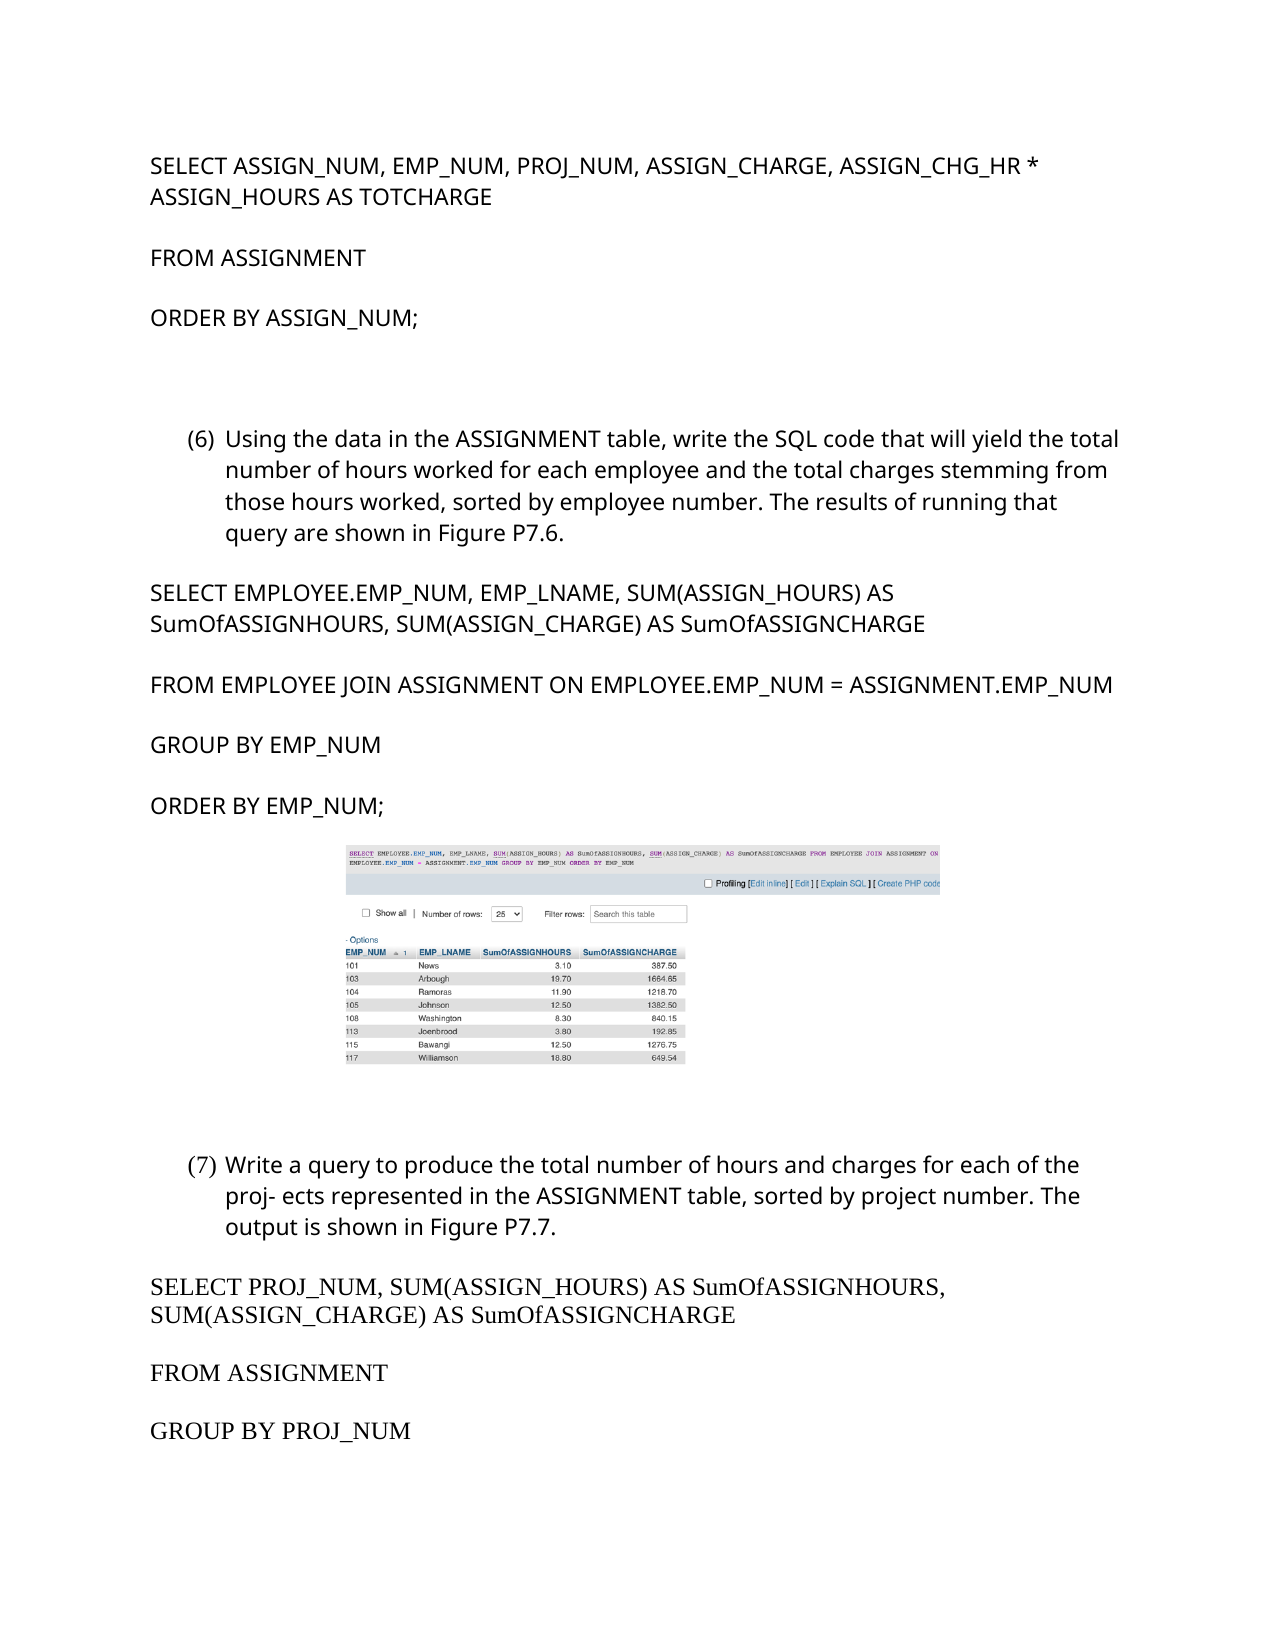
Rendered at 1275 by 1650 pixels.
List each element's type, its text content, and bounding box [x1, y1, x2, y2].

text ORDER BY EMP_NUM; [150, 789, 1125, 821]
text GROUP BY PROJ_NUM [150, 1416, 1125, 1445]
text FROM EMPLOYEE JOIN ASSIGNMENT ON EMPLOYEE.EMP_NUM = ASSIGNMENT.EMP_NUM [150, 669, 1125, 700]
list Write a query to produce the total number of hours and charges for each of the proj- ects represented in the ASSIGNMENT table, sorted by project number. The output is shown in Figure P7.7. [187, 1149, 1125, 1243]
text SELECT PROJ_NUM, SUM(ASSIGN_HOURS) AS SumOfASSIGNHOURS, SUM(ASSIGN_CHARGE) AS SumOfASSIGNCHARGE [150, 1272, 1125, 1329]
text SELECT EMPLOYEE.EMP_NUM, EMP_LNAME, SUM(ASSIGN_HOURS) AS SumOfASSIGNHOURS, SUM(ASSIGN_CHARGE) AS SumOfASSIGNCHARGE [150, 577, 1125, 639]
text SELECT ASSIGN_NUM, EMP_NUM, PROJ_NUM, ASSIGN_CHARGE, ASSIGN_CHG_HR * ASSIGN_HOURS AS TOTCHARGE [150, 150, 1125, 212]
text ORDER BY ASSIGN_NUM; [150, 302, 1125, 333]
text FROM ASSIGNMENT [150, 1358, 1125, 1387]
text GROUP BY EMP_NUM [150, 729, 1125, 760]
text FROM ASSIGNMENT [150, 242, 1125, 273]
picture [345, 845, 940, 1068]
list Using the data in the ASSIGNMENT table, write the SQL code that will yield the total number of hours worked for each employee and the total charges stemming from those hours worked, sorted by employee number. The results of running that query are shown in Figure P7.6. [187, 423, 1125, 548]
